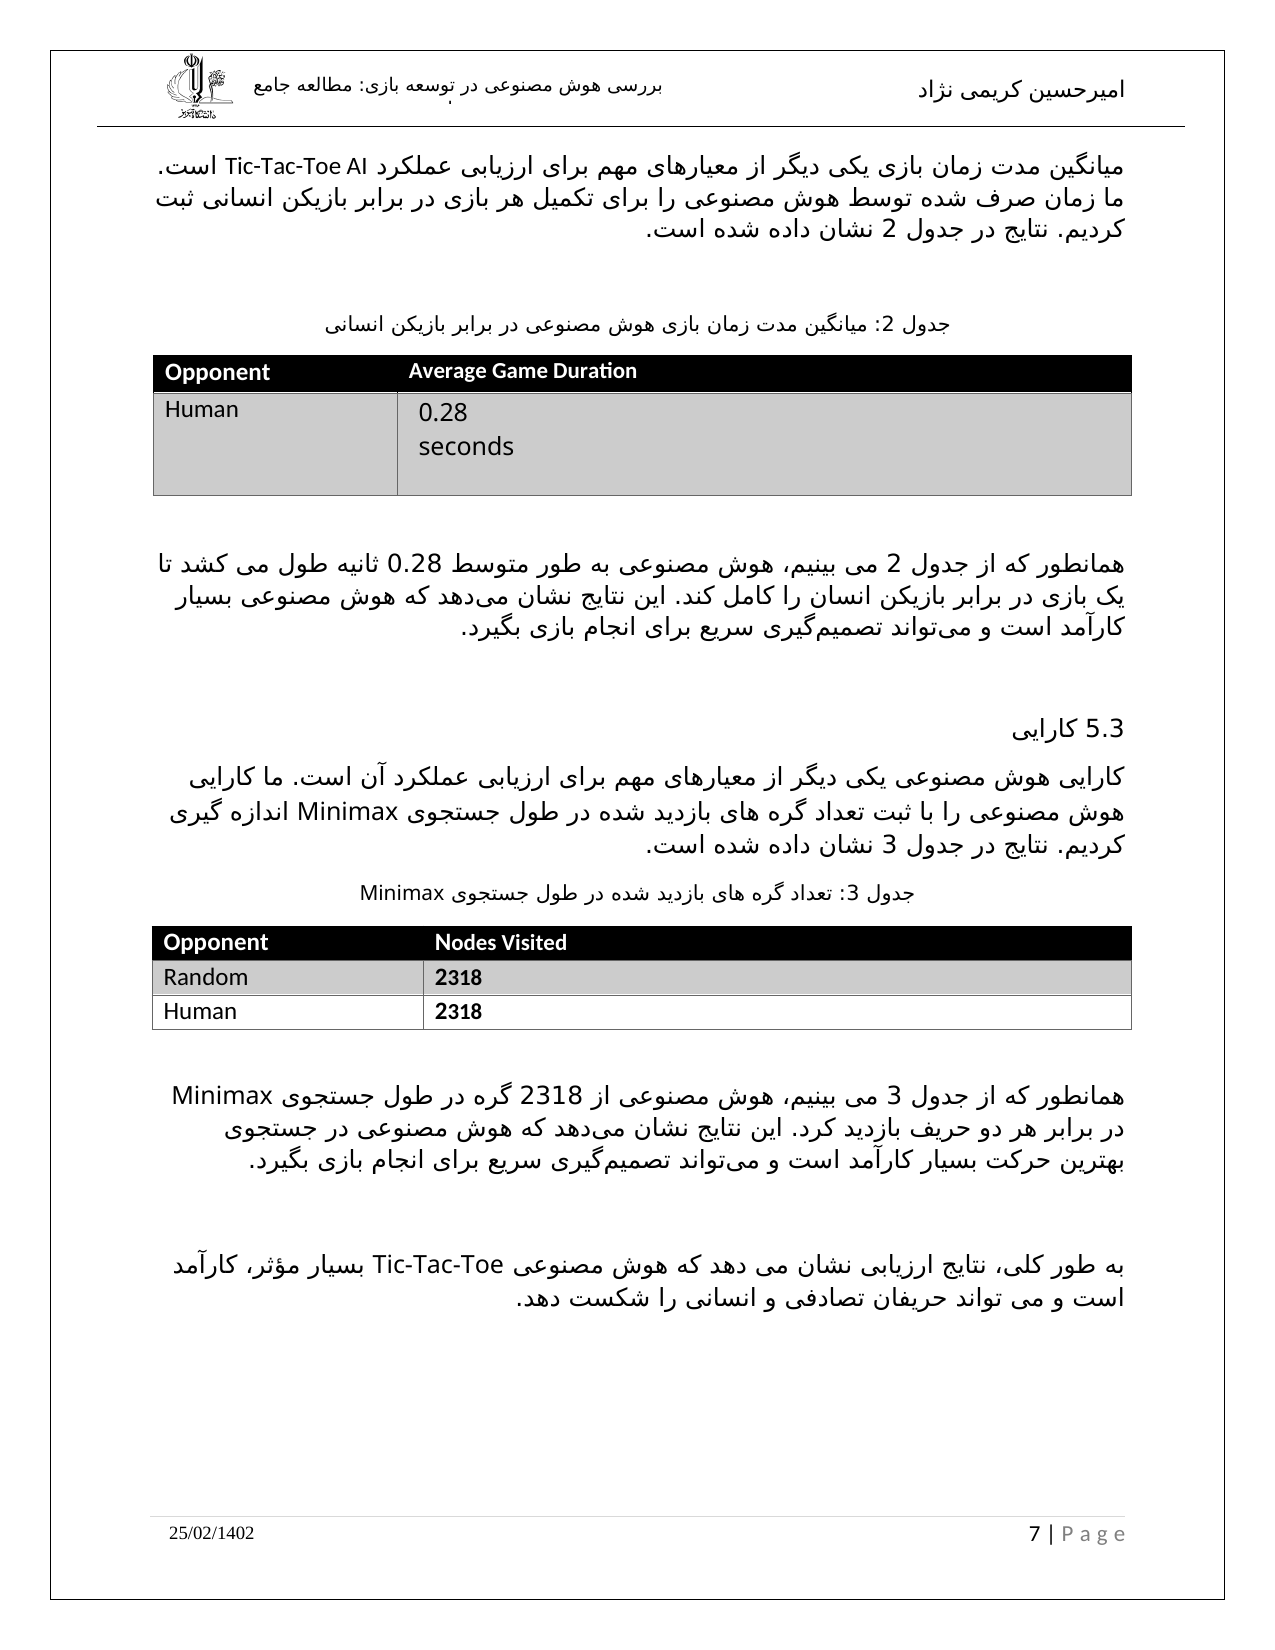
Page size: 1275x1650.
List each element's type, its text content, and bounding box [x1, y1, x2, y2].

table_header Opponent [154, 356, 397, 392]
table_header Nodes Visited [424, 927, 1131, 960]
text به طور کلی، نتایج ارزیابی نشان می دهد که هوش مصنوعی Tic-Tac-Toe بسیار مؤثر، کارآمد است و می تواند حریفان تصادفی و انسانی را شکست دهد. [150, 1247, 1125, 1312]
table_header Opponent [153, 927, 423, 960]
table_cell Random [153, 961, 423, 994]
text همانطور که از جدول 3 می بینیم، هوش مصنوعی از 2318 گره در طول جستجوی Minimax در برابر هر دو حریف بازدید کرد. این نتایج نشان می‌دهد که هوش مصنوعی در جستجوی بهترین حرکت بسیار کارآمد است و می‌تواند تصمیم‌گیری سریع برای انجام بازی بگیرد. [150, 1077, 1125, 1174]
table_cell Human [153, 996, 423, 1029]
text کارایی هوش مصنوعی یکی دیگر از معیارهای مهم برای ارزیابی عملکرد آن است. ما کارایی هوش مصنوعی را با ثبت تعداد گره های بازدید شده در طول جستجوی Minimax اندازه گیری کردیم. نتایج در جدول 3 نشان داده شده است. [150, 762, 1125, 859]
table_cell 2318 [424, 996, 1131, 1029]
picture [166, 52, 235, 122]
text همانطور که از جدول 2 می بینیم، هوش مصنوعی به طور متوسط 0.28 ثانیه طول می کشد تا یک بازی در برابر بازیکن انسان را کامل کند. این نتایج نشان می‌دهد که هوش مصنوعی بسیار کارآمد است و می‌تواند تصمیم‌گیری سریع برای انجام بازی بگیرد. [150, 550, 1125, 642]
table_header Average Game Duration [398, 356, 1131, 392]
text 5.3 کارایی [150, 714, 1125, 743]
text جدول 3: تعداد گره های بازدید شده در طول جستجوی Minimax [150, 878, 1125, 907]
table_cell [398, 394, 1131, 495]
table_cell 2318 [424, 961, 1131, 994]
text جدول 2: میانگین مدت زمان بازی هوش مصنوعی در برابر بازیکن انسانی [150, 312, 1125, 336]
table_cell Human [154, 394, 397, 495]
text میانگین مدت زمان بازی یکی دیگر از معیارهای مهم برای ارزیابی عملکرد Tic-Tac-Toe AI است. ما زمان صرف شده توسط هوش مصنوعی را برای تکمیل هر بازی در برابر بازیکن انسانی ثبت کردیم. نتایج در جدول 2 نشان داده شده است. [150, 150, 1125, 243]
